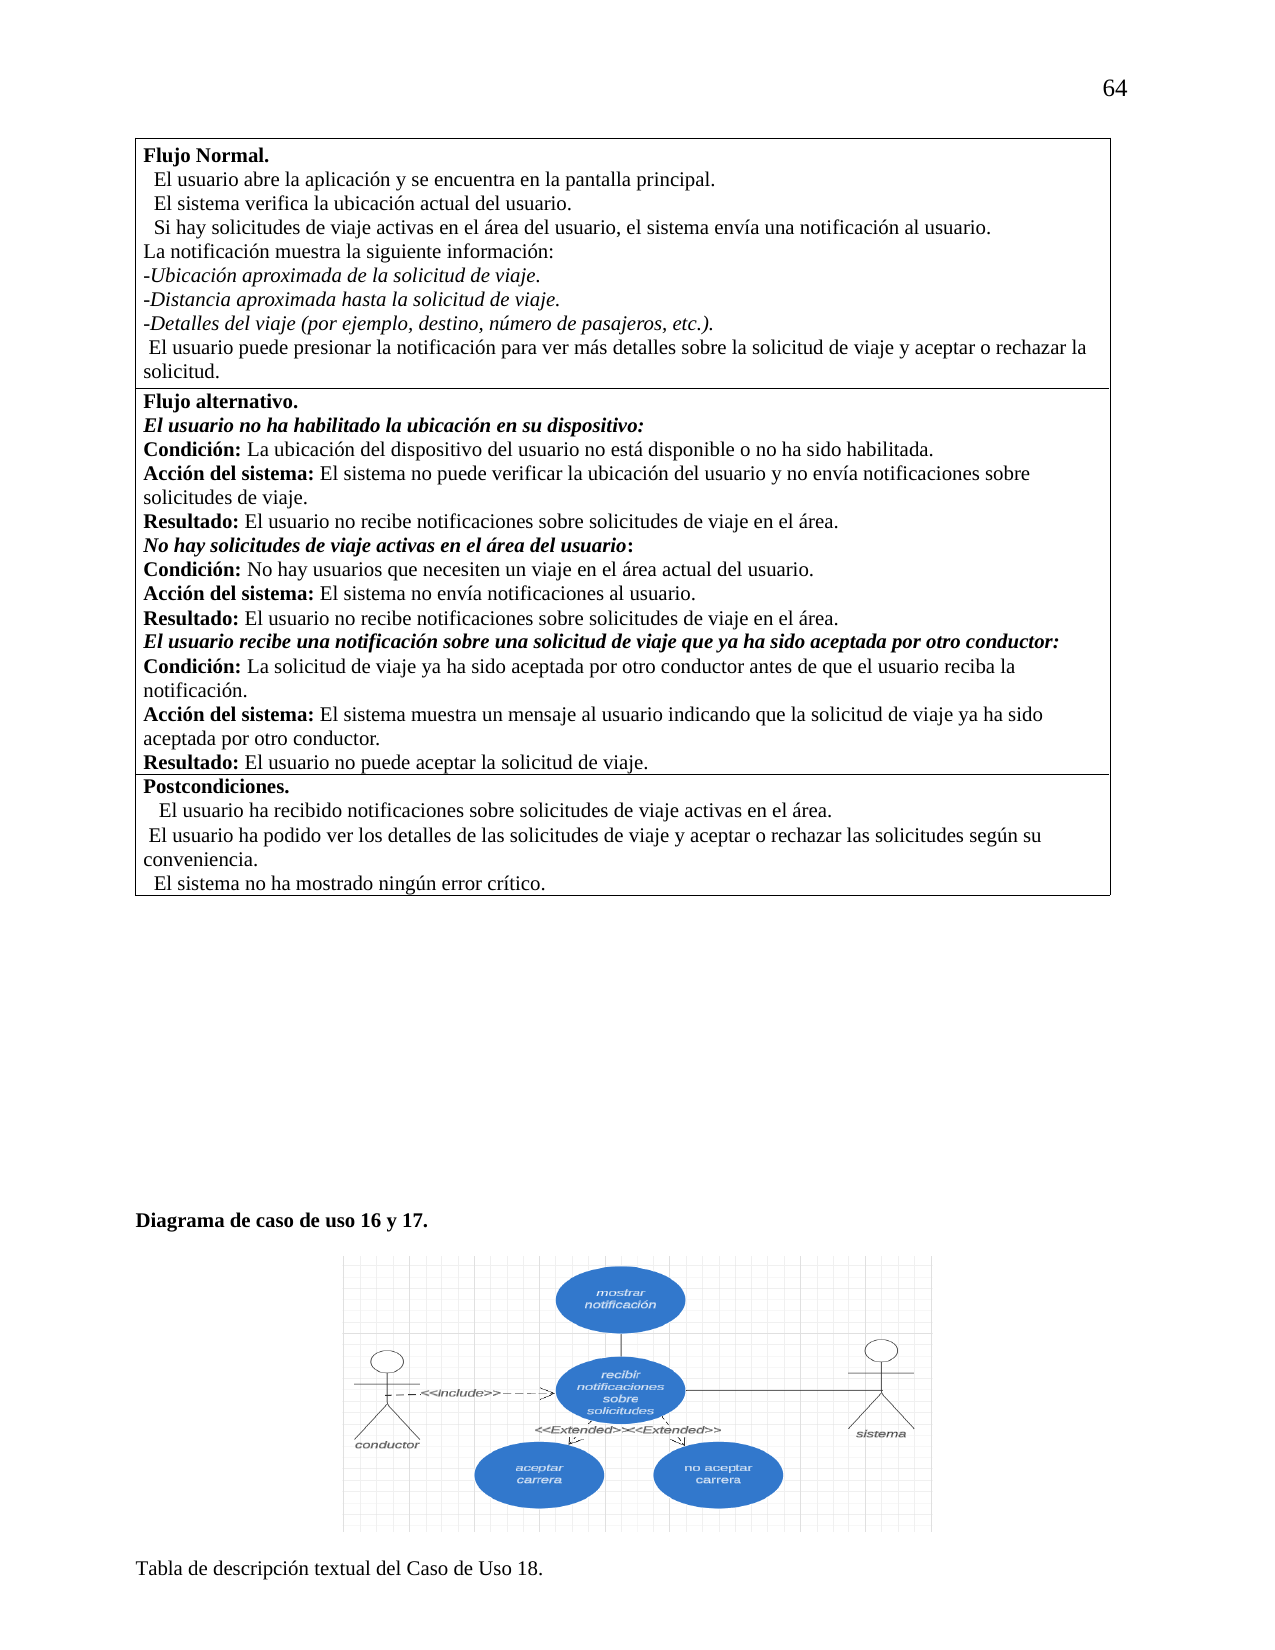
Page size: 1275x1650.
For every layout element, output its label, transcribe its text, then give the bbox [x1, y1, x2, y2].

text Diagrama de caso de uso 16 y 17. [135, 1208, 1139, 1232]
picture [342, 1256, 933, 1532]
table_cell Postcondiciones. El usuario ha recibido notificaciones sobre solicitudes de viaje activas en el área. El usuario ha podido ver los detalles de las solicitudes de viaje y aceptar o rechazar las solicitudes según su conveniencia. El sistema no ha mostrado ningún error crítico. [136, 774, 1110, 895]
table_cell Flujo alternativo. El usuario no ha habilitado la ubicación en su dispositivo: Condición: La ubicación del dispositivo del usuario no está disponible o no ha sido habilitada. Acción del sistema: El sistema no puede verificar la ubicación del usuario y no envía notificaciones sobre solicitudes de viaje. Resultado: El usuario no recibe notificaciones sobre solicitudes de viaje en el área. No hay solicitudes de viaje activas en el área del usuario: Condición: No hay usuarios que necesiten un viaje en el área actual del usuario. Acción del sistema: El sistema no envía notificaciones al usuario. Resultado: El usuario no recibe notificaciones sobre solicitudes de viaje en el área. El usuario recibe una notificación sobre una solicitud de viaje que ya ha sido aceptada por otro conductor: Condición: La solicitud de viaje ya ha sido aceptada por otro conductor antes de que el usuario reciba la notificación. Acción del sistema: El sistema muestra un mensaje al usuario indicando que la solicitud de viaje ya ha sido aceptada por otro conductor. Resultado: El usuario no puede aceptar la solicitud de viaje. [136, 388, 1110, 774]
table_cell Flujo Normal. El usuario abre la aplicación y se encuentra en la pantalla principal. El sistema verifica la ubicación actual del usuario. Si hay solicitudes de viaje activas en el área del usuario, el sistema envía una notificación al usuario. La notificación muestra la siguiente información: -Ubicación aproximada de la solicitud de viaje. -Distancia aproximada hasta la solicitud de viaje. -Detalles del viaje (por ejemplo, destino, número de pasajeros, etc.). El usuario puede presionar la notificación para ver más detalles sobre la solicitud de viaje y aceptar o rechazar la solicitud. [136, 139, 1110, 388]
text Tabla de descripción textual del Caso de Uso 18. [135, 1556, 1139, 1580]
